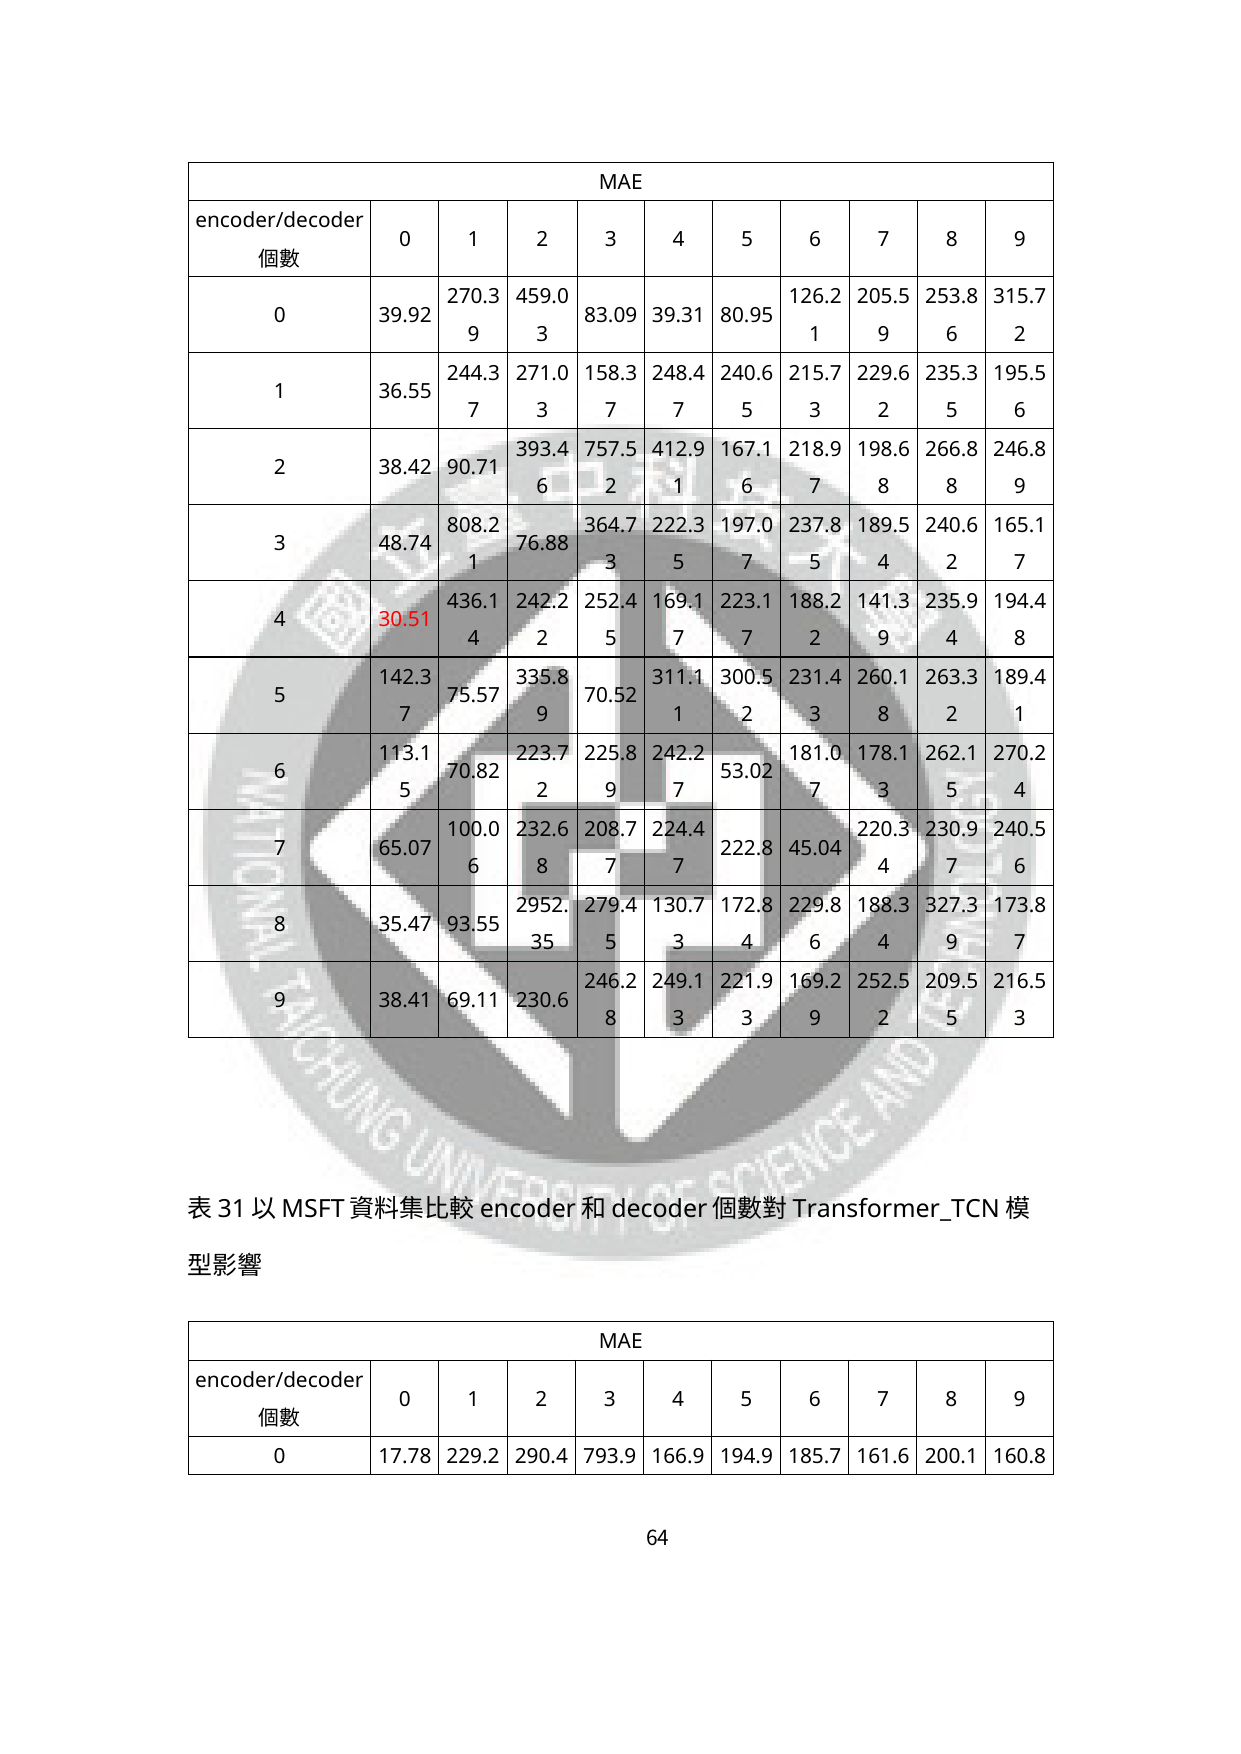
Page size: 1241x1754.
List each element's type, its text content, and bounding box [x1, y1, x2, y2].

table_cell 8 [917, 1361, 985, 1436]
table_cell 271.03 [508, 353, 577, 428]
table_cell 90.71 [439, 429, 507, 504]
table_cell 53.02 [713, 734, 780, 808]
table_cell 311.11 [645, 658, 712, 732]
table_cell 75.57 [439, 658, 507, 732]
table_cell 223.17 [713, 581, 780, 656]
table_cell 235.35 [918, 353, 985, 428]
table_cell 188.34 [850, 886, 917, 961]
table_cell 2 [508, 1361, 575, 1436]
table_cell 5 [712, 1361, 780, 1436]
table_cell 5 [713, 201, 780, 276]
table_cell 0 [371, 1361, 438, 1436]
table_cell 327.39 [918, 886, 985, 961]
table_cell 246.89 [986, 429, 1053, 504]
table_cell 8 [918, 201, 985, 276]
table_cell 4 [644, 1361, 711, 1436]
table_cell 142.37 [371, 658, 438, 732]
table_cell 229.62 [850, 353, 917, 428]
table_cell 0 [189, 1437, 370, 1474]
table_cell 69.11 [439, 962, 507, 1037]
table_cell 248.47 [645, 353, 712, 428]
table_cell 229.26 [439, 1437, 507, 1474]
table_cell 35.47 [371, 886, 438, 961]
table_cell 249.13 [645, 962, 712, 1037]
table_cell 6 [189, 734, 370, 808]
table_cell 45.04 [781, 810, 849, 884]
table_cell 253.86 [918, 277, 985, 352]
table_cell 195.56 [986, 353, 1053, 428]
table_cell 279.45 [578, 886, 644, 961]
table_cell 83.09 [578, 277, 644, 352]
table_cell 223.72 [508, 734, 577, 808]
table_cell 216.53 [986, 962, 1053, 1037]
table_cell 793.94 [576, 1437, 643, 1474]
table_cell 208.77 [578, 810, 644, 884]
table_cell 17.78 [371, 1437, 438, 1474]
table_cell 252.45 [578, 581, 644, 656]
table_cell encoder/decoder個數 [189, 1361, 370, 1436]
table_cell 290.46 [508, 1437, 575, 1474]
table_cell 39.92 [371, 277, 438, 352]
table_cell 39.31 [645, 277, 712, 352]
table_cell 270.39 [439, 277, 507, 352]
table_cell 240.65 [713, 353, 780, 428]
table_cell 158.37 [578, 353, 644, 428]
table_cell 189.41 [986, 658, 1053, 732]
table_cell 231.43 [781, 658, 849, 732]
table_cell 173.87 [986, 886, 1053, 961]
table_cell 100.06 [439, 810, 507, 884]
table_cell 263.32 [918, 658, 985, 732]
table_cell 8 [189, 886, 370, 961]
table_cell 172.84 [713, 886, 780, 961]
table_cell 232.68 [508, 810, 577, 884]
table_cell 2 [508, 201, 577, 276]
table_cell 237.85 [781, 505, 849, 580]
table_cell 246.28 [578, 962, 644, 1037]
table_cell 9 [189, 962, 370, 1037]
table_cell 209.55 [918, 962, 985, 1037]
table_cell 364.73 [578, 505, 644, 580]
table_cell 393.46 [508, 429, 577, 504]
table_cell 1 [439, 201, 507, 276]
table_cell 244.37 [439, 353, 507, 428]
table_cell 1 [189, 353, 370, 428]
table_cell 126.21 [781, 277, 849, 352]
table_cell 225.89 [578, 734, 644, 808]
table_cell 222.35 [645, 505, 712, 580]
table_cell 141.39 [850, 581, 917, 656]
table_header MAE [189, 163, 1053, 200]
table_cell 181.07 [781, 734, 849, 808]
table_cell 240.62 [918, 505, 985, 580]
table_cell 165.17 [986, 505, 1053, 580]
table_cell encoder/decoder個數 [189, 201, 370, 276]
table_cell 6 [781, 201, 849, 276]
table_cell 221.93 [713, 962, 780, 1037]
table_cell 252.52 [850, 962, 917, 1037]
table_cell 0 [189, 277, 370, 352]
table_cell 260.18 [850, 658, 917, 732]
table_cell 7 [849, 1361, 916, 1436]
table_header MAE [189, 1322, 1053, 1359]
table_cell 194.48 [986, 581, 1053, 656]
table_cell 3 [578, 201, 644, 276]
table_cell 167.16 [713, 429, 780, 504]
table_cell 5 [189, 658, 370, 732]
table_cell 113.15 [371, 734, 438, 808]
table_cell 7 [189, 810, 370, 884]
table_cell 38.41 [371, 962, 438, 1037]
table_cell 48.74 [371, 505, 438, 580]
table_cell 160.87 [986, 1437, 1053, 1474]
table_cell 197.07 [713, 505, 780, 580]
table_cell 266.88 [918, 429, 985, 504]
table_cell 4 [645, 201, 712, 276]
table_cell 9 [986, 1361, 1053, 1436]
table_cell 230.97 [918, 810, 985, 884]
table_cell 2952.35 [508, 886, 577, 961]
table_cell 235.94 [918, 581, 985, 656]
table_cell 412.91 [645, 429, 712, 504]
table_cell 80.95 [713, 277, 780, 352]
table_cell 166.96 [644, 1437, 711, 1474]
table_cell 198.68 [850, 429, 917, 504]
table_cell 3 [576, 1361, 643, 1436]
table_cell 808.21 [439, 505, 507, 580]
table_cell 2 [189, 429, 370, 504]
table_cell 230.6 [508, 962, 577, 1037]
table_cell 38.42 [371, 429, 438, 504]
table_cell 93.55 [439, 886, 507, 961]
table_cell 169.29 [781, 962, 849, 1037]
table_cell 757.52 [578, 429, 644, 504]
table_cell 215.73 [781, 353, 849, 428]
table_cell 242.22 [508, 581, 577, 656]
table_cell 178.13 [850, 734, 917, 808]
table_cell 36.55 [371, 353, 438, 428]
table_cell 436.14 [439, 581, 507, 656]
table_cell 222.8 [713, 810, 780, 884]
table_cell 229.86 [781, 886, 849, 961]
text 表31以MSFT資料集比較encoder和decoder個數對Transformer_TCN模型影響 [187, 1188, 1053, 1282]
table_cell 65.07 [371, 810, 438, 884]
table_cell 459.03 [508, 277, 577, 352]
table_cell 70.82 [439, 734, 507, 808]
table_cell 224.47 [645, 810, 712, 884]
table_cell 169.17 [645, 581, 712, 656]
table_cell 188.22 [781, 581, 849, 656]
table_cell 240.56 [986, 810, 1053, 884]
table_cell 315.72 [986, 277, 1053, 352]
picture [187, 1038, 1053, 1188]
table_cell 1 [439, 1361, 507, 1436]
table_cell 6 [781, 1361, 848, 1436]
table_cell 189.54 [850, 505, 917, 580]
table_cell 185.78 [781, 1437, 848, 1474]
table_cell 7 [850, 201, 917, 276]
table_cell 270.24 [986, 734, 1053, 808]
table_cell 161.69 [849, 1437, 916, 1474]
table_cell 9 [986, 201, 1053, 276]
table_cell 194.91 [712, 1437, 780, 1474]
table_cell 4 [189, 581, 370, 656]
table_cell 200.17 [917, 1437, 985, 1474]
table_cell 335.89 [508, 658, 577, 732]
table_cell 262.15 [918, 734, 985, 808]
table_cell 3 [189, 505, 370, 580]
table_cell 70.52 [578, 658, 644, 732]
table_cell 220.34 [850, 810, 917, 884]
table_cell 76.88 [508, 505, 577, 580]
table_cell 0 [371, 201, 438, 276]
table_cell 205.59 [850, 277, 917, 352]
table_cell 218.97 [781, 429, 849, 504]
table_cell 300.52 [713, 658, 780, 732]
table_cell 242.27 [645, 734, 712, 808]
table_cell 130.73 [645, 886, 712, 961]
table_cell 30.51 [371, 581, 438, 656]
